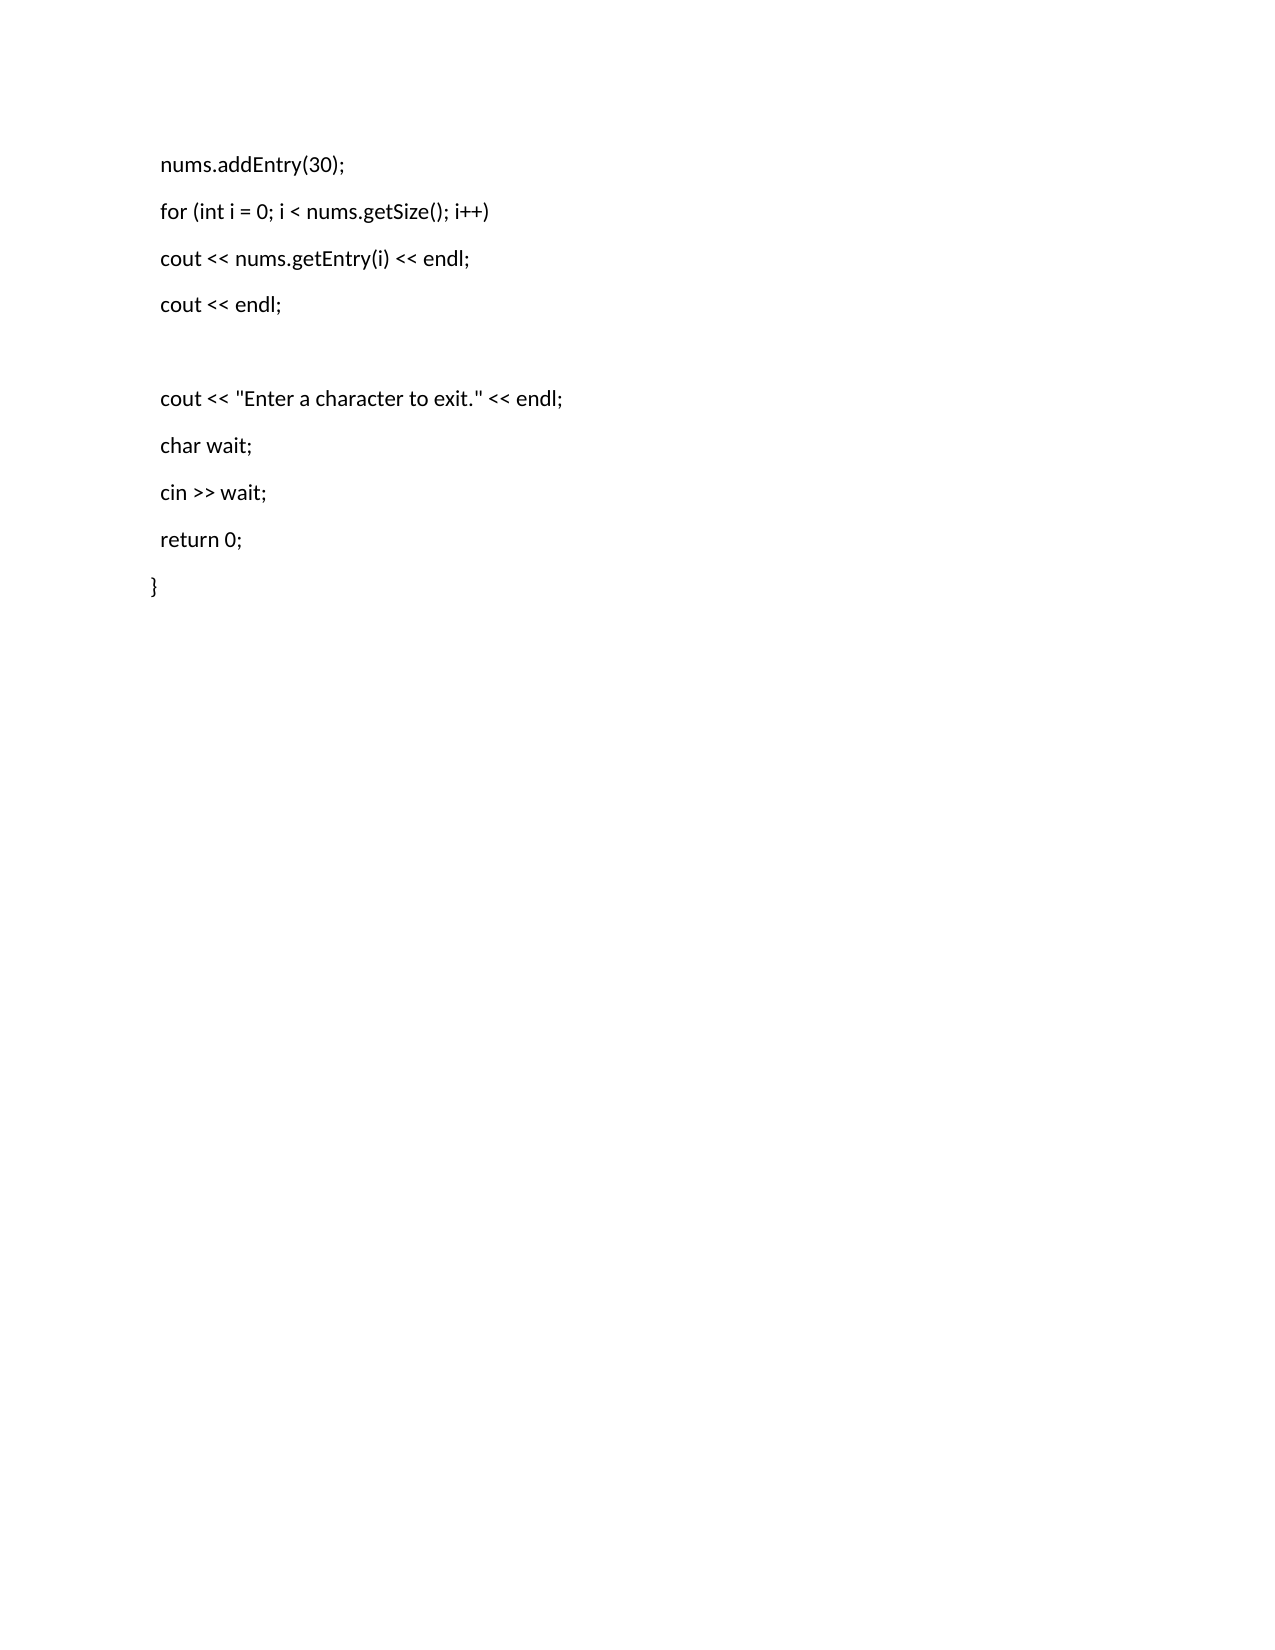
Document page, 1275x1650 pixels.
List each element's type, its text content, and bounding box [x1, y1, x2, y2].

text cout << "Enter a character to exit." << endl; [150, 384, 1125, 412]
text cout << endl; [150, 291, 1125, 319]
text for (int i = 0; i < nums.getSize(); i++) [150, 197, 1125, 225]
text cin >> wait; [150, 478, 1125, 506]
text char wait; [150, 431, 1125, 459]
text return 0; [150, 525, 1125, 553]
text nums.addEntry(30); [150, 150, 1125, 178]
text cout << nums.getEntry(i) << endl; [150, 244, 1125, 272]
text } [150, 572, 1125, 600]
